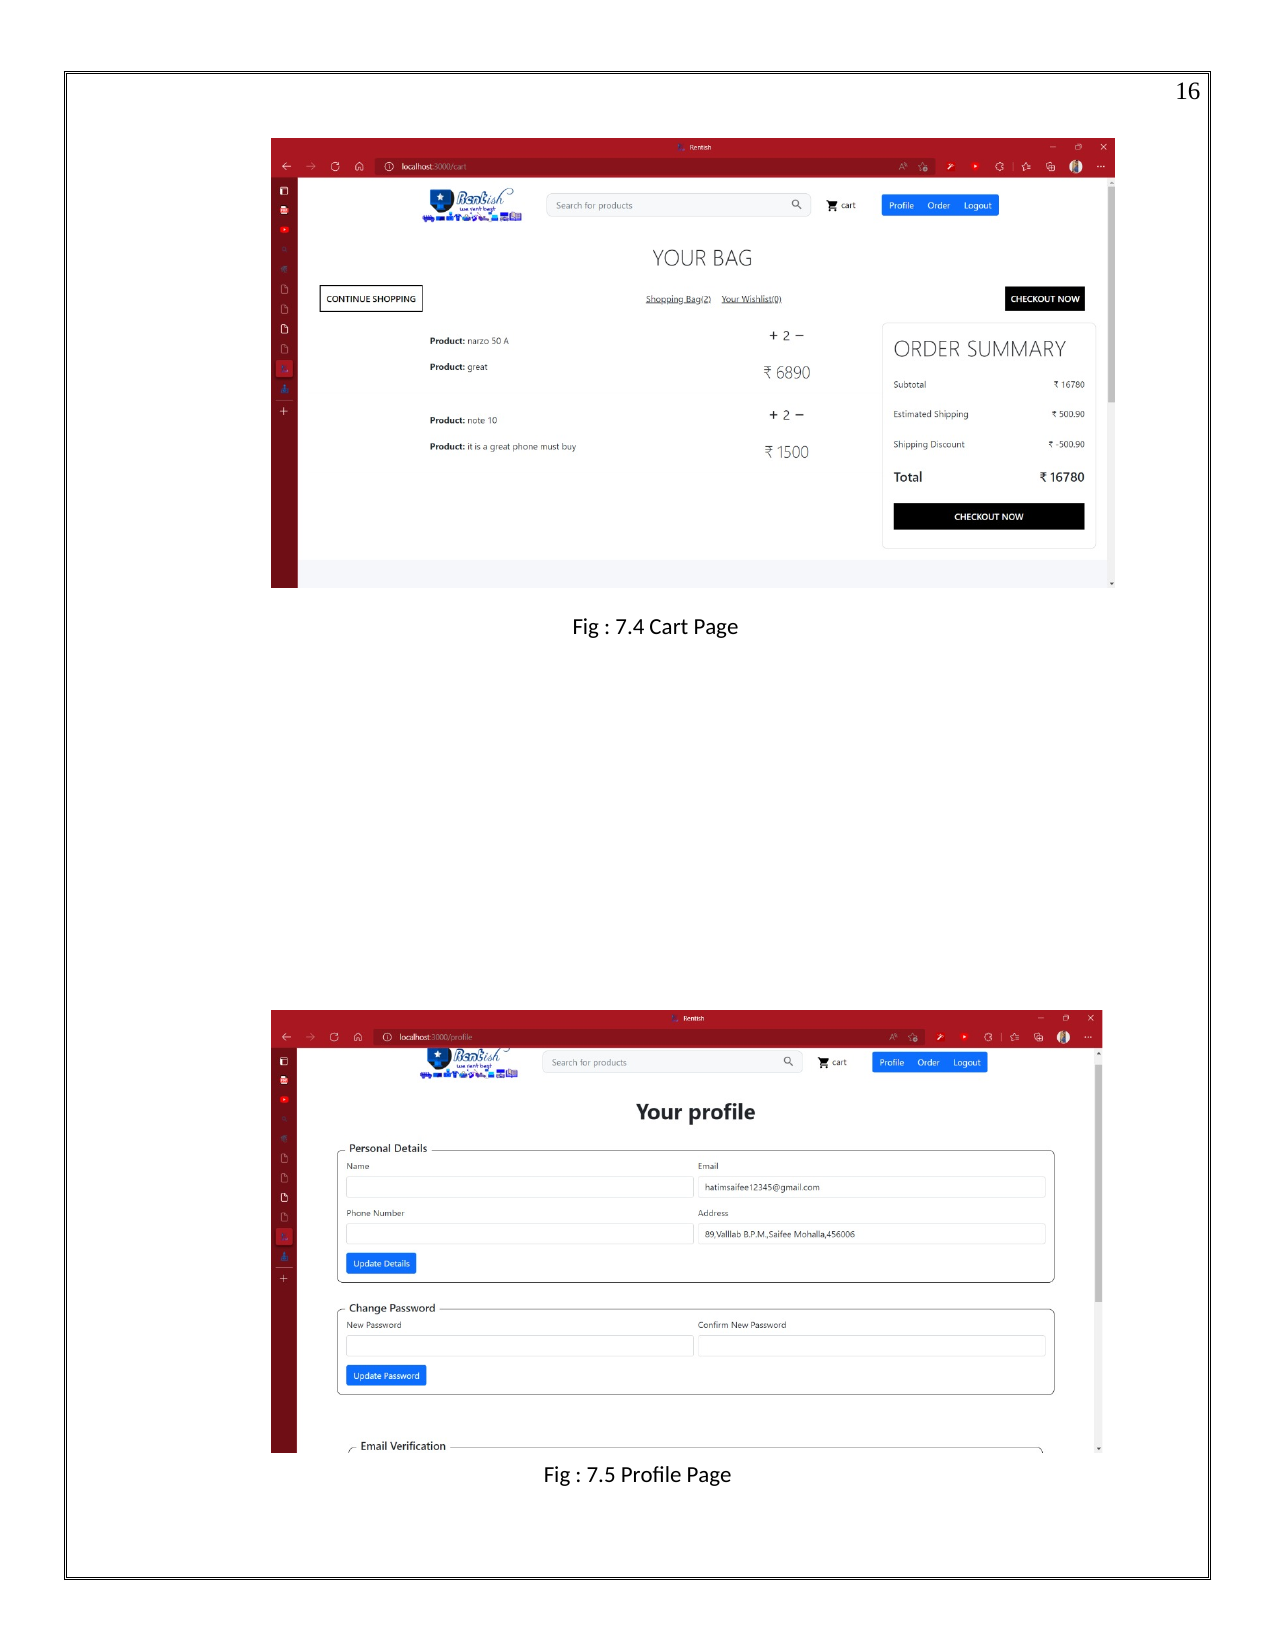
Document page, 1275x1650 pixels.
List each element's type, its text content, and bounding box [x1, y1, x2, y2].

picture [271, 1010, 1103, 1453]
text Fig : 7.4 Cart Page [75, 612, 1200, 640]
text Fig : 7.5 Profile Page [75, 1460, 1200, 1488]
picture [271, 138, 1115, 588]
